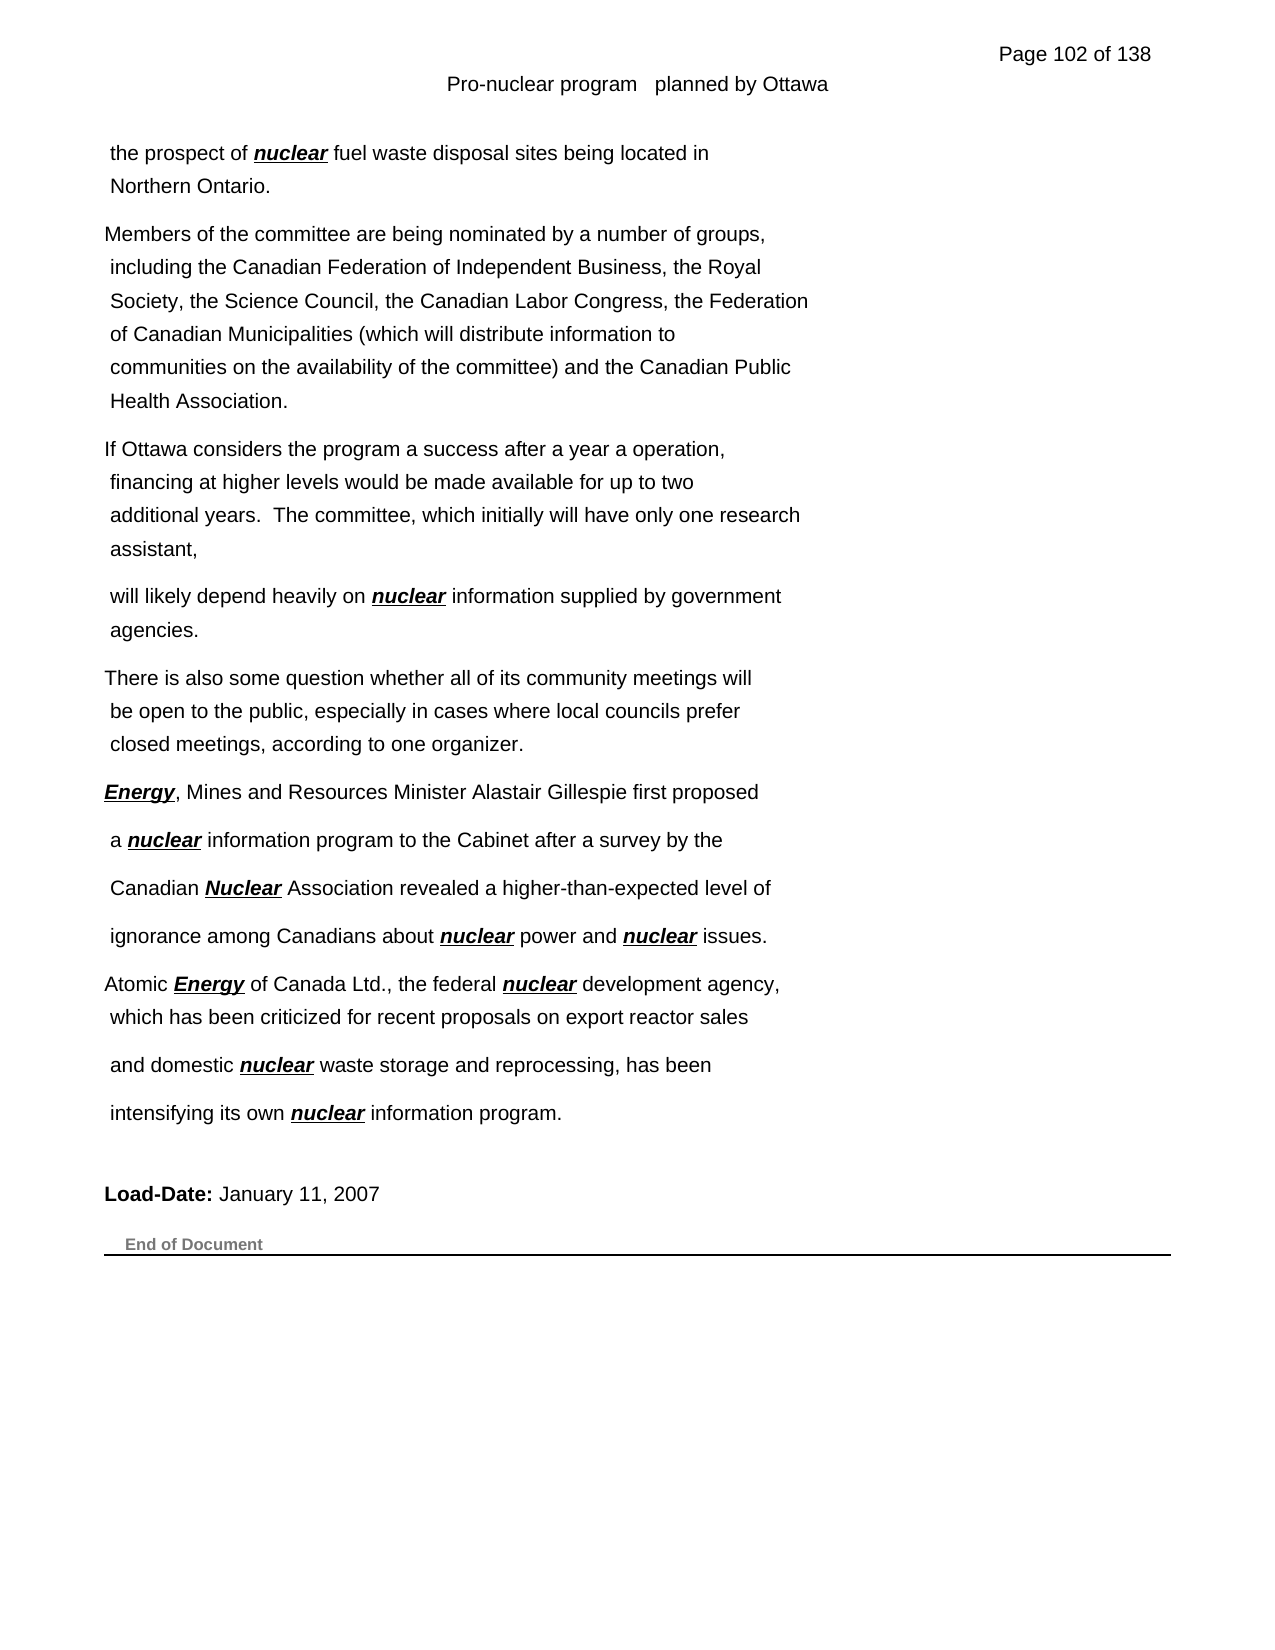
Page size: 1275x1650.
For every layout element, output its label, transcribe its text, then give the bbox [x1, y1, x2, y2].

text Northern Ontario. [104, 171, 1171, 198]
text closed meetings, according to one organizer. [104, 729, 1171, 756]
text financing at higher levels would be made available for up to two [104, 467, 1171, 494]
text a nuclear information program to the Cabinet after a survey by the [104, 825, 1171, 852]
text of Canadian Municipalities (which will distribute information to [104, 319, 1171, 346]
text There is also some question whether all of its community meetings will [104, 662, 1171, 689]
text Society, the Science Council, the Canadian Labor Congress, the Federation [104, 285, 1171, 312]
text be open to the public, especially in cases where local councils prefer [104, 696, 1171, 723]
text Health Association. [104, 385, 1171, 412]
text and domestic nuclear waste storage and reprocessing, has been [104, 1050, 1171, 1077]
text Energy, Mines and Resources Minister Alastair Gillespie first proposed [104, 777, 1171, 804]
text End of Document [125, 1234, 1171, 1254]
text intensifying its own nuclear information program. [104, 1098, 1171, 1125]
text ignorance among Canadians about nuclear power and nuclear issues. [104, 921, 1171, 948]
text Load-Date: January 11, 2007 [104, 1150, 1171, 1206]
text Canadian Nuclear Association revealed a higher-than-expected level of [104, 873, 1171, 900]
text the prospect of nuclear fuel waste disposal sites being located in [104, 137, 1171, 164]
text additional years. The committee, which initially will have only one research [104, 500, 1171, 527]
text which has been criticized for recent proposals on export reactor sales [104, 1002, 1171, 1029]
text assistant, [104, 533, 1171, 560]
text If Ottawa considers the program a success after a year a operation, [104, 433, 1171, 460]
text including the Canadian Federation of Independent Business, the Royal [104, 252, 1171, 279]
text communities on the availability of the committee) and the Canadian Public [104, 352, 1171, 379]
text Members of the committee are being nominated by a number of groups, [104, 219, 1171, 246]
text will likely depend heavily on nuclear information supplied by government [104, 581, 1171, 608]
text Atomic Energy of Canada Ltd., the federal nuclear development agency, [104, 969, 1171, 996]
text agencies. [104, 614, 1171, 642]
